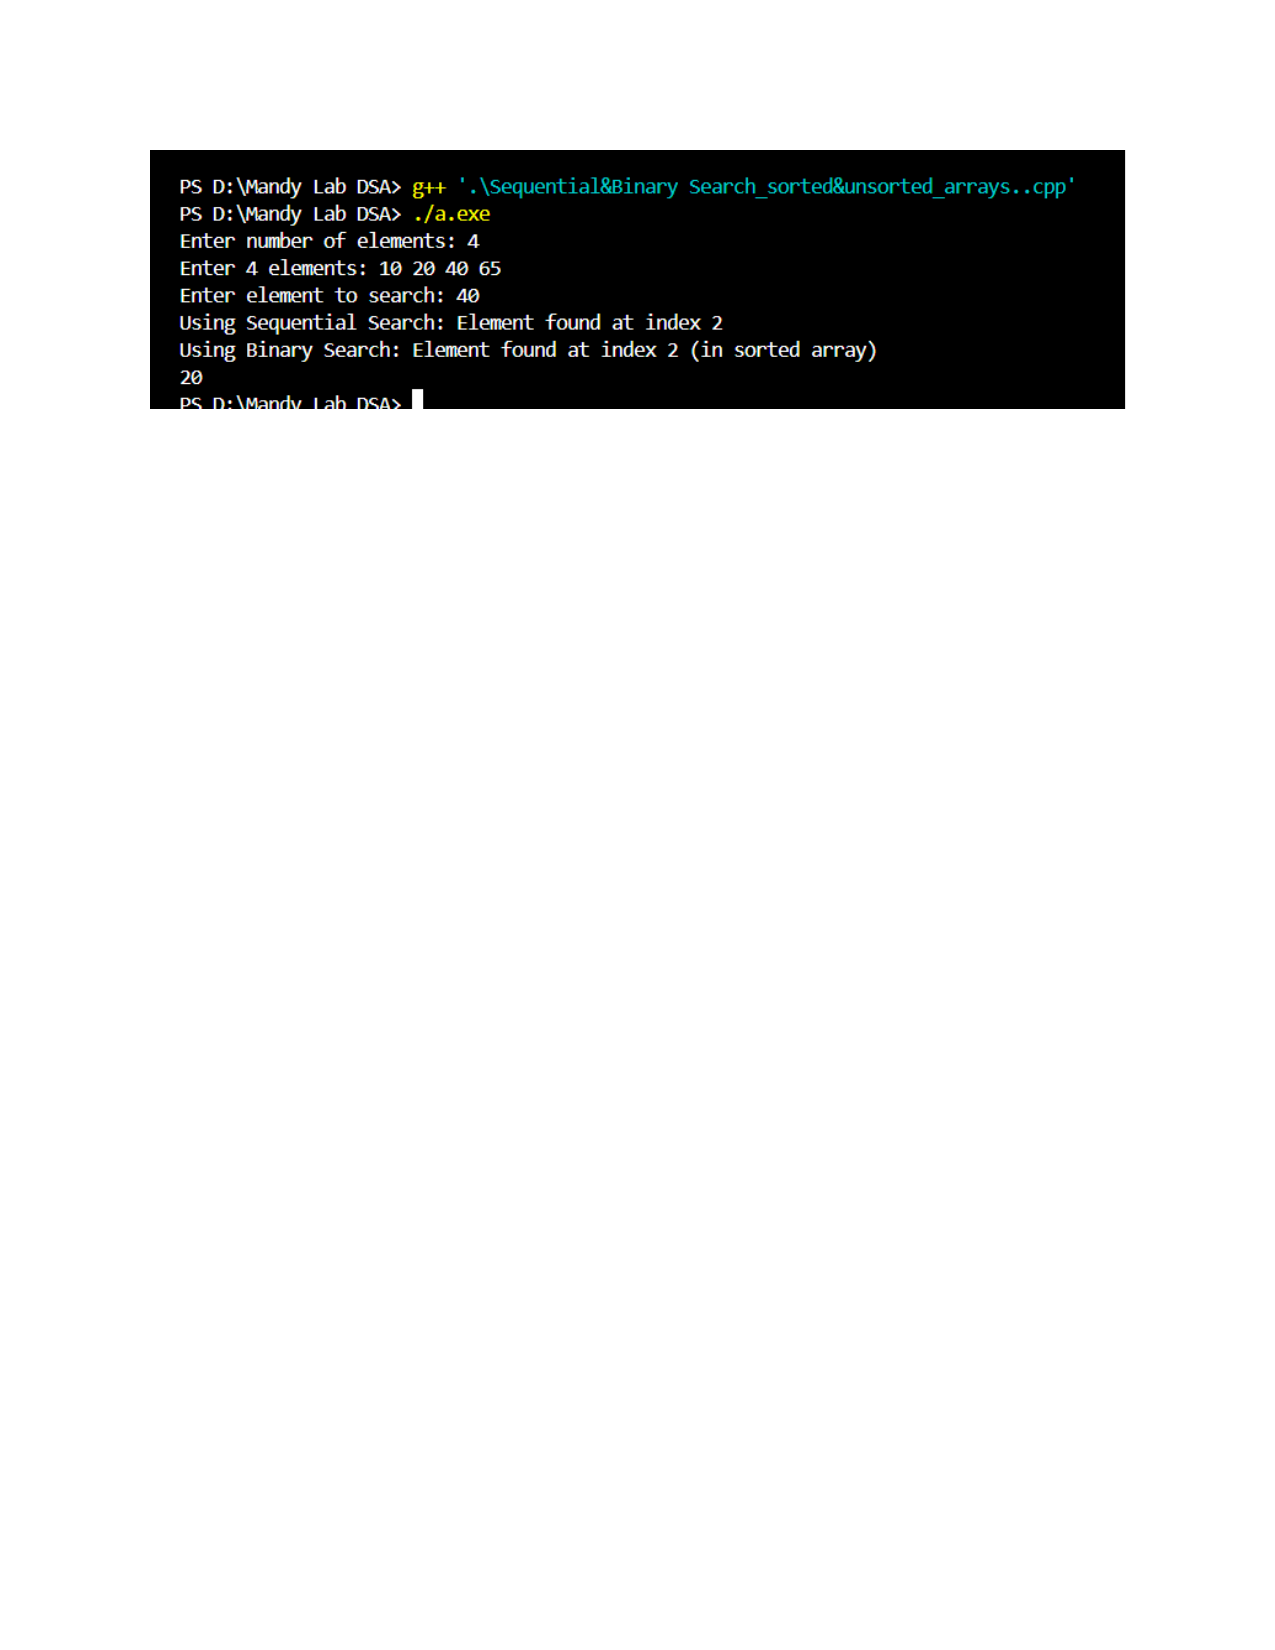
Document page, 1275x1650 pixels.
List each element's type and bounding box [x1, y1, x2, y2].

picture [150, 150, 1125, 409]
